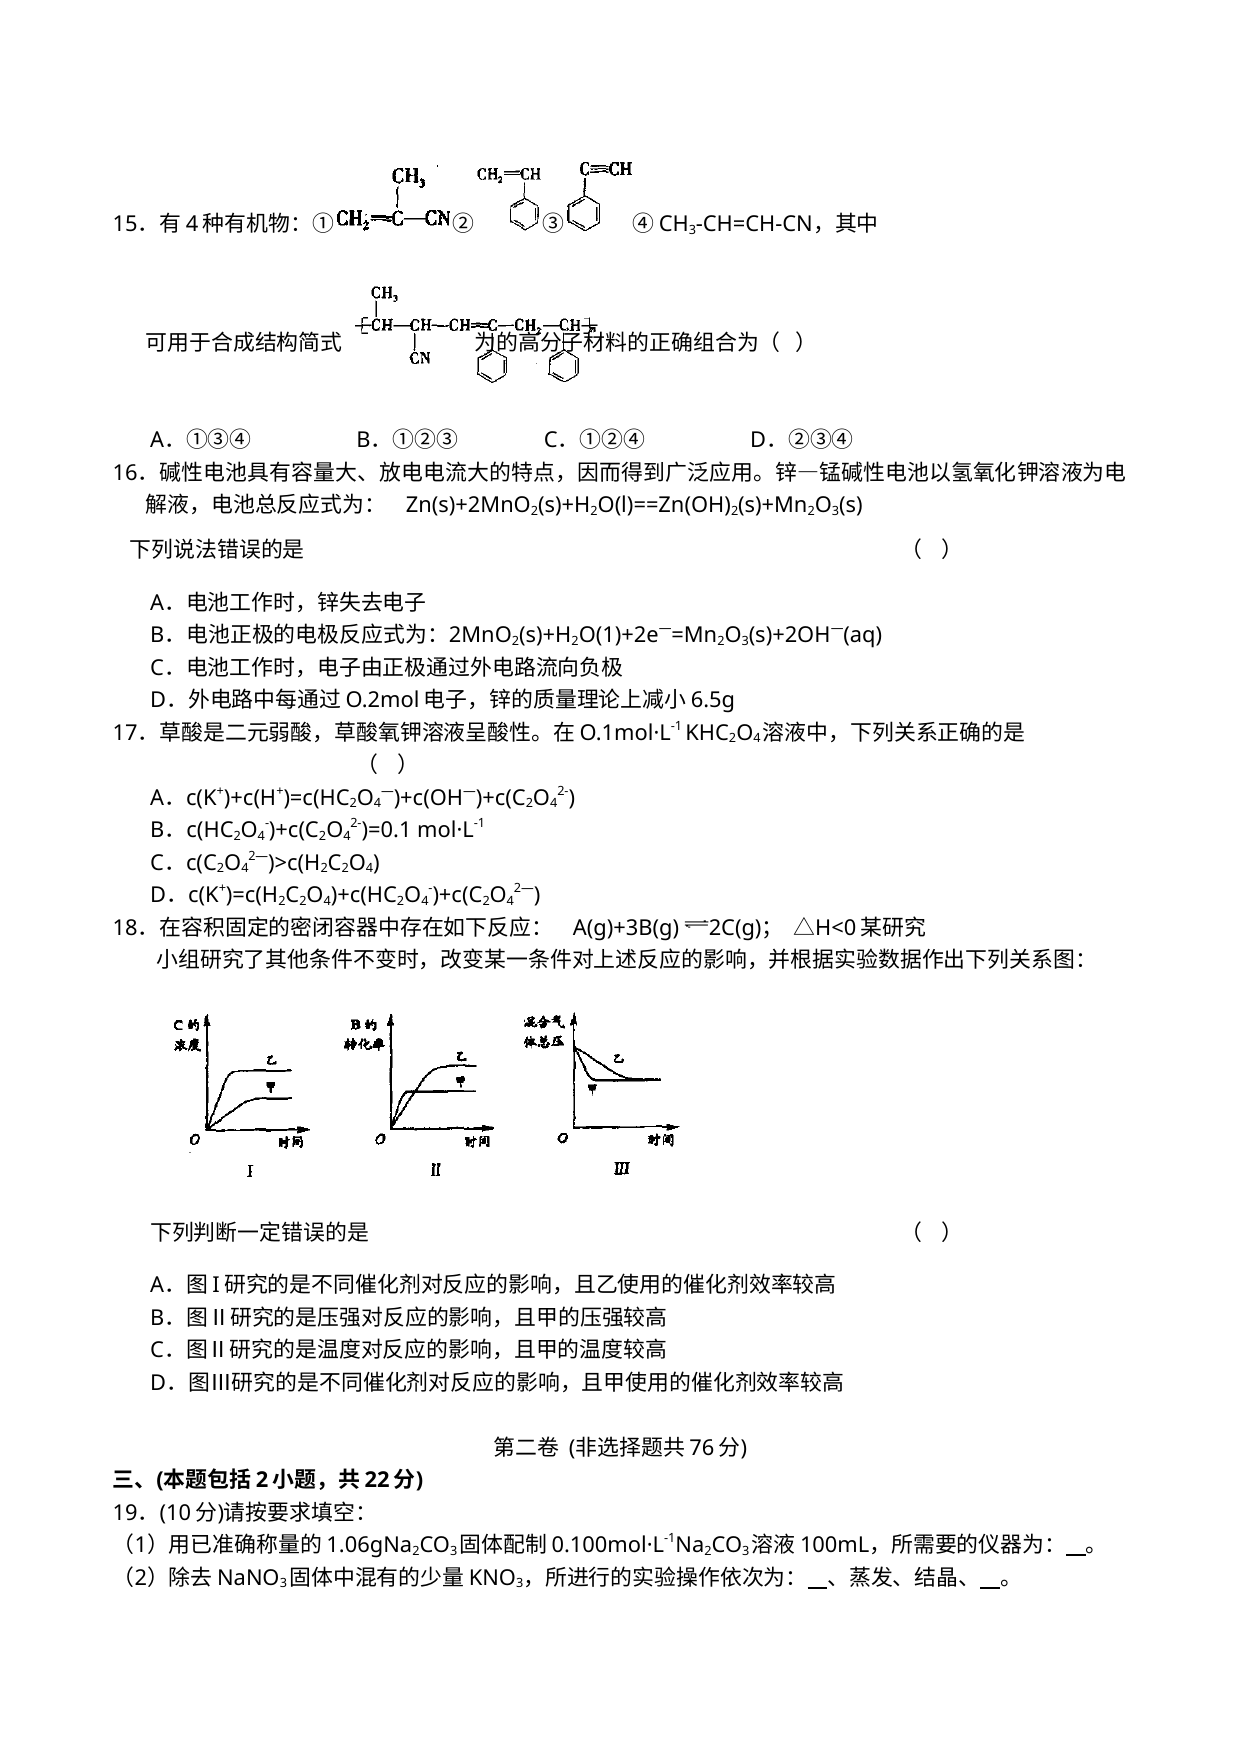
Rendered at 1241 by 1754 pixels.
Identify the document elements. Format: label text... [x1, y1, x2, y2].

text D．外电路中每通过O.2mol电子，锌的质量理论上减小6.5g [112, 682, 1128, 714]
text D．图Ⅲ研究的是不同催化剂对反应的影响，且甲使用的催化剂效率较高 [112, 1364, 1128, 1397]
text 15．有4种有机物：①②③④CH3-CH=CH-CN，其中 [112, 162, 1128, 259]
text 18．在容积固定的密闭容器中存在如下反应： A(g)+3B(g) 2C(g)； △H<0某研究 [112, 909, 1128, 942]
text C．c(C2O42—)>c(H2C2O4) [112, 844, 1128, 877]
text 第二卷 (非选择题共76分) [112, 1429, 1128, 1462]
picture [352, 357, 600, 384]
text B．c(HC2O4-)+c(C2O42-)=0.1 mol·L-1 [112, 812, 1128, 844]
text B．图Ⅱ研究的是压强对反应的影响，且甲的压强较高 [112, 1299, 1128, 1332]
text B．电池正极的电极反应式为：2MnO2(s)+H2O(1)+2e—=Mn2O3(s)+2OH—(aq) [112, 617, 1128, 649]
text A．电池工作时，锌失去电子 [112, 584, 1128, 617]
picture [333, 163, 453, 232]
text 下列说法错误的是 （ ） [112, 519, 1128, 584]
picture [684, 911, 709, 936]
text 19．(10分)请按要求填空： [112, 1494, 1128, 1527]
picture [564, 162, 633, 232]
text C．图Ⅱ研究的是温度对反应的影响，且甲的温度较高 [112, 1332, 1128, 1364]
picture [474, 166, 543, 232]
text 17．草酸是二元弱酸，草酸氧钾溶液呈酸性。在O.1mol·L-1 KHC2O4溶液中，下列关系正确的是 （ ） [112, 714, 1128, 779]
text 可用于合成结构简式 为的高分子材料的正确组合为（ ） [112, 324, 1128, 357]
text D．c(K+)=c(H2C2O4)+c(HC2O4-)+c(C2O42—) [112, 877, 1128, 909]
text 小组研究了其他条件不变时，改变某一条件对上述反应的影响，并根据实验数据作出下列关系图： [156, 942, 1128, 1007]
text （1）用已准确称量的1.06gNa2CO3固体配制0.100mol·L-1Na2CO3溶液100mL，所需要的仪器为： 。 [112, 1527, 1128, 1559]
text C．电池工作时，电子由正极通过外电路流向负极 [112, 649, 1128, 682]
text A．c(K+)+c(H+)=c(HC2O4—)+c(OH—)+c(C2O42-) [112, 779, 1128, 812]
text A．①③④ B．①②③ C．①②④ D．②③④ [112, 422, 1128, 454]
text 16．碱性电池具有容量大、放电电流大的特点，因而得到广泛应用。锌—锰碱性电池以氢氧化钾溶液为电解液，电池总反应式为： Zn(s)+2MnO2(s)+H2O(l)==Zn(OH)2(s)+Mn2O3(s) [112, 454, 1128, 519]
text 三、(本题包括2小题，共22分) [112, 1462, 1128, 1494]
text 下列判断一定错误的是 （ ） [112, 1202, 1128, 1267]
text A．图I研究的是不同催化剂对反应的影响，且乙使用的催化剂效率较高 [112, 1267, 1128, 1299]
picture [163, 1007, 683, 1179]
text （2）除去NaNO3固体中混有的少量KNO3，所进行的实验操作依次为： 、蒸发、结晶、 。 [112, 1559, 1128, 1592]
picture [352, 284, 600, 324]
